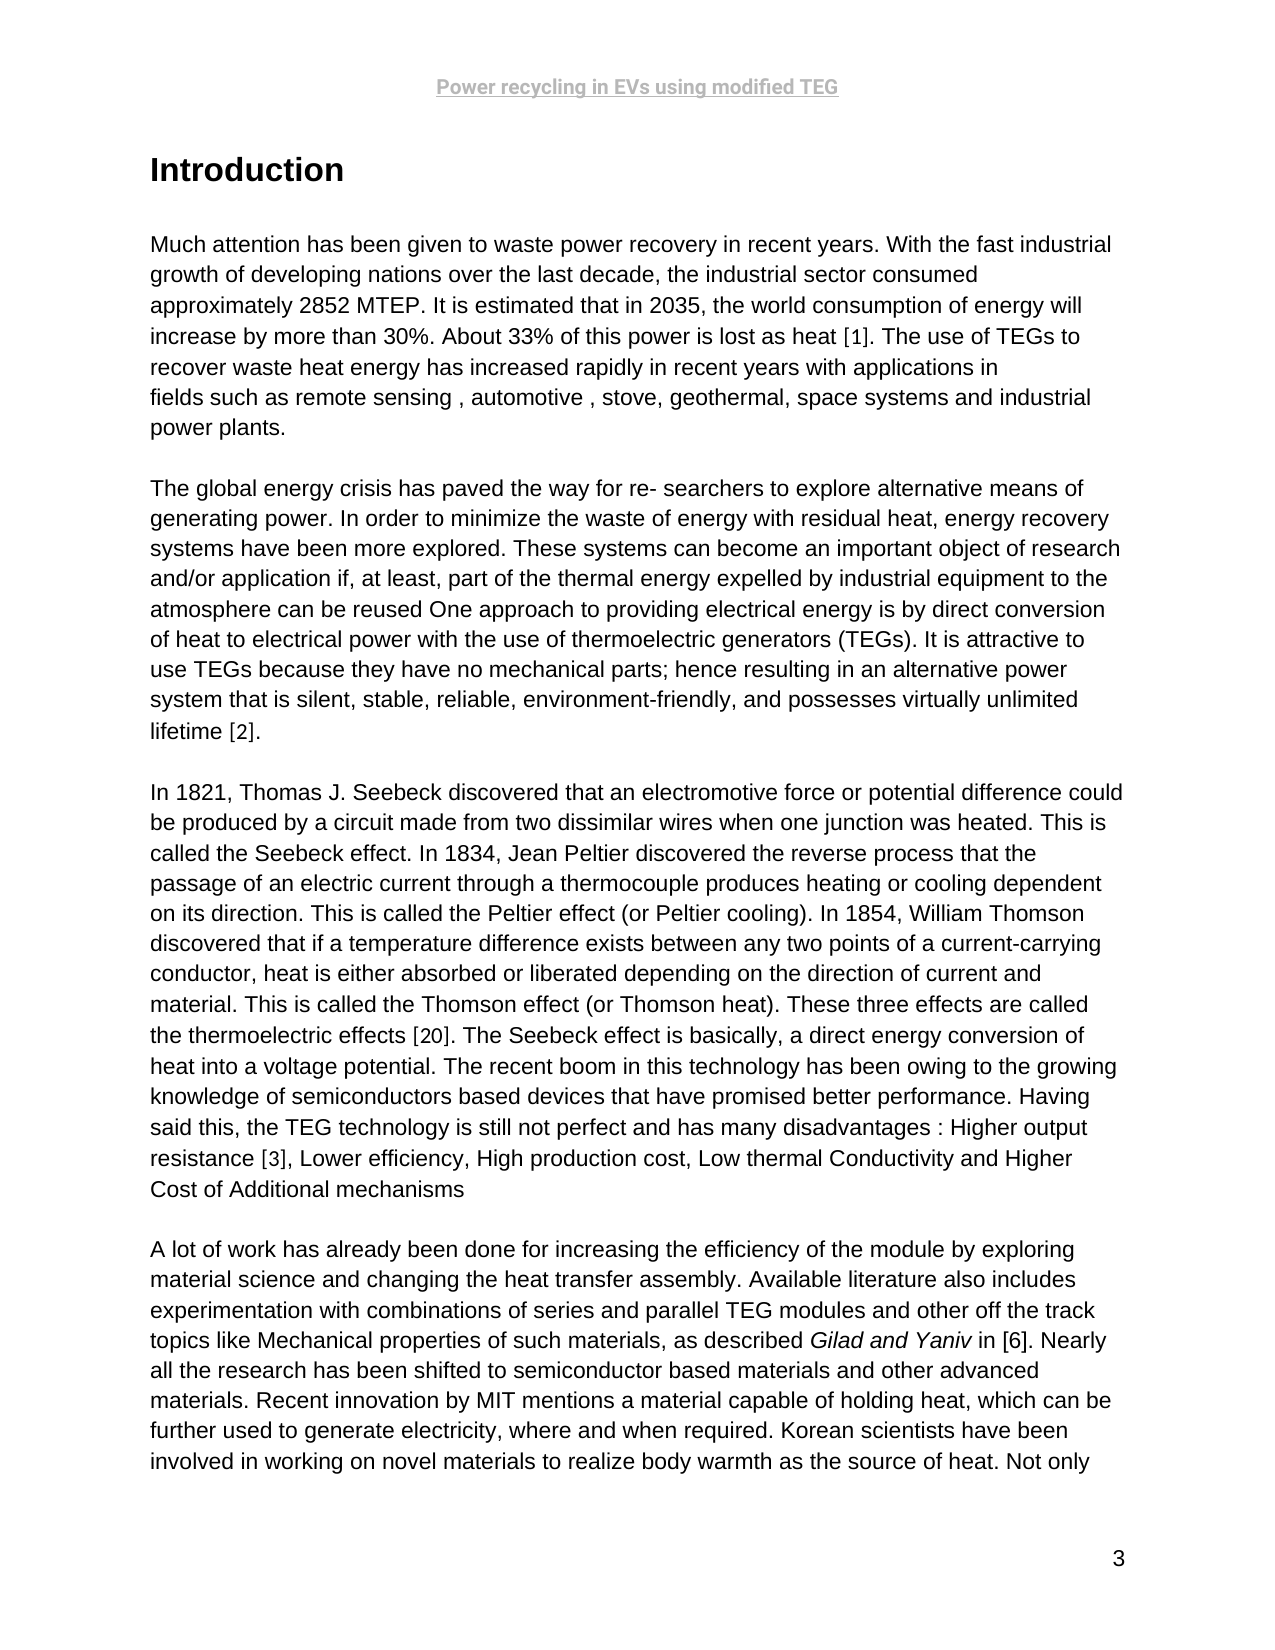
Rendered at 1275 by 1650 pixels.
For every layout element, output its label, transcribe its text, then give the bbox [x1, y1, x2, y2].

subtitle Introduction [150, 150, 1125, 188]
text In 1821, Thomas J. Seebeck discovered that an electromotive force or potential difference could be produced by a circuit made from two dissimilar wires when one junction was heated. This is called the Seebeck effect. In 1834, Jean Peltier discovered the reverse process that the passage of an electric current through a thermocouple produces heating or cooling dependent on its direction. This is called the Peltier effect (or Peltier cooling). In 1854, William Thomson discovered that if a temperature difference exists between any two points of a current-carrying conductor, heat is either absorbed or liberated depending on the direction of current and material. This is called the Thomson effect (or Thomson heat). These three effects are called the thermoelectric effects [20]. The Seebeck effect is basically, a direct energy conversion of heat into a voltage potential. The recent boom in this technology has been owing to the growing knowledge of semiconductors based devices that have promised better performance. Having said this, the TEG technology is still not perfect and has many disadvantages : Higher output resistance [3], Lower efficiency, High production cost, Low thermal Conductivity and Higher Cost of Additional mechanisms [150, 779, 1125, 1202]
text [150, 1236, 1125, 1474]
text The global energy crisis has paved the way for re- searchers to explore alternative means of generating power. In order to minimize the waste of energy with residual heat, energy recovery systems have been more explored. These systems can become an important object of research and/or application if, at least, part of the thermal energy expelled by industrial equipment to the atmosphere can be reused One approach to providing electrical energy is by direct conversion of heat to electrical power with the use of thermoelectric generators (TEGs). It is attractive to use TEGs because they have no mechanical parts; hence resulting in an alternative power system that is silent, stable, reliable, environment-friendly, and possesses virtually unlimited lifetime [2]. [150, 475, 1125, 745]
text fields such as remote sensing , automotive , stove, geothermal, space systems and industrial power plants. [150, 384, 1125, 441]
text Much attention has been given to waste power recovery in recent years. With the fast industrial growth of developing nations over the last decade, the industrial sector consumed approximately 2852 MTEP. It is estimated that in 2035, the world consumption of energy will increase by more than 30%. About 33% of this power is lost as heat [1]. The use of TEGs to recover waste heat energy has increased rapidly in recent years with applications in [150, 231, 1125, 380]
